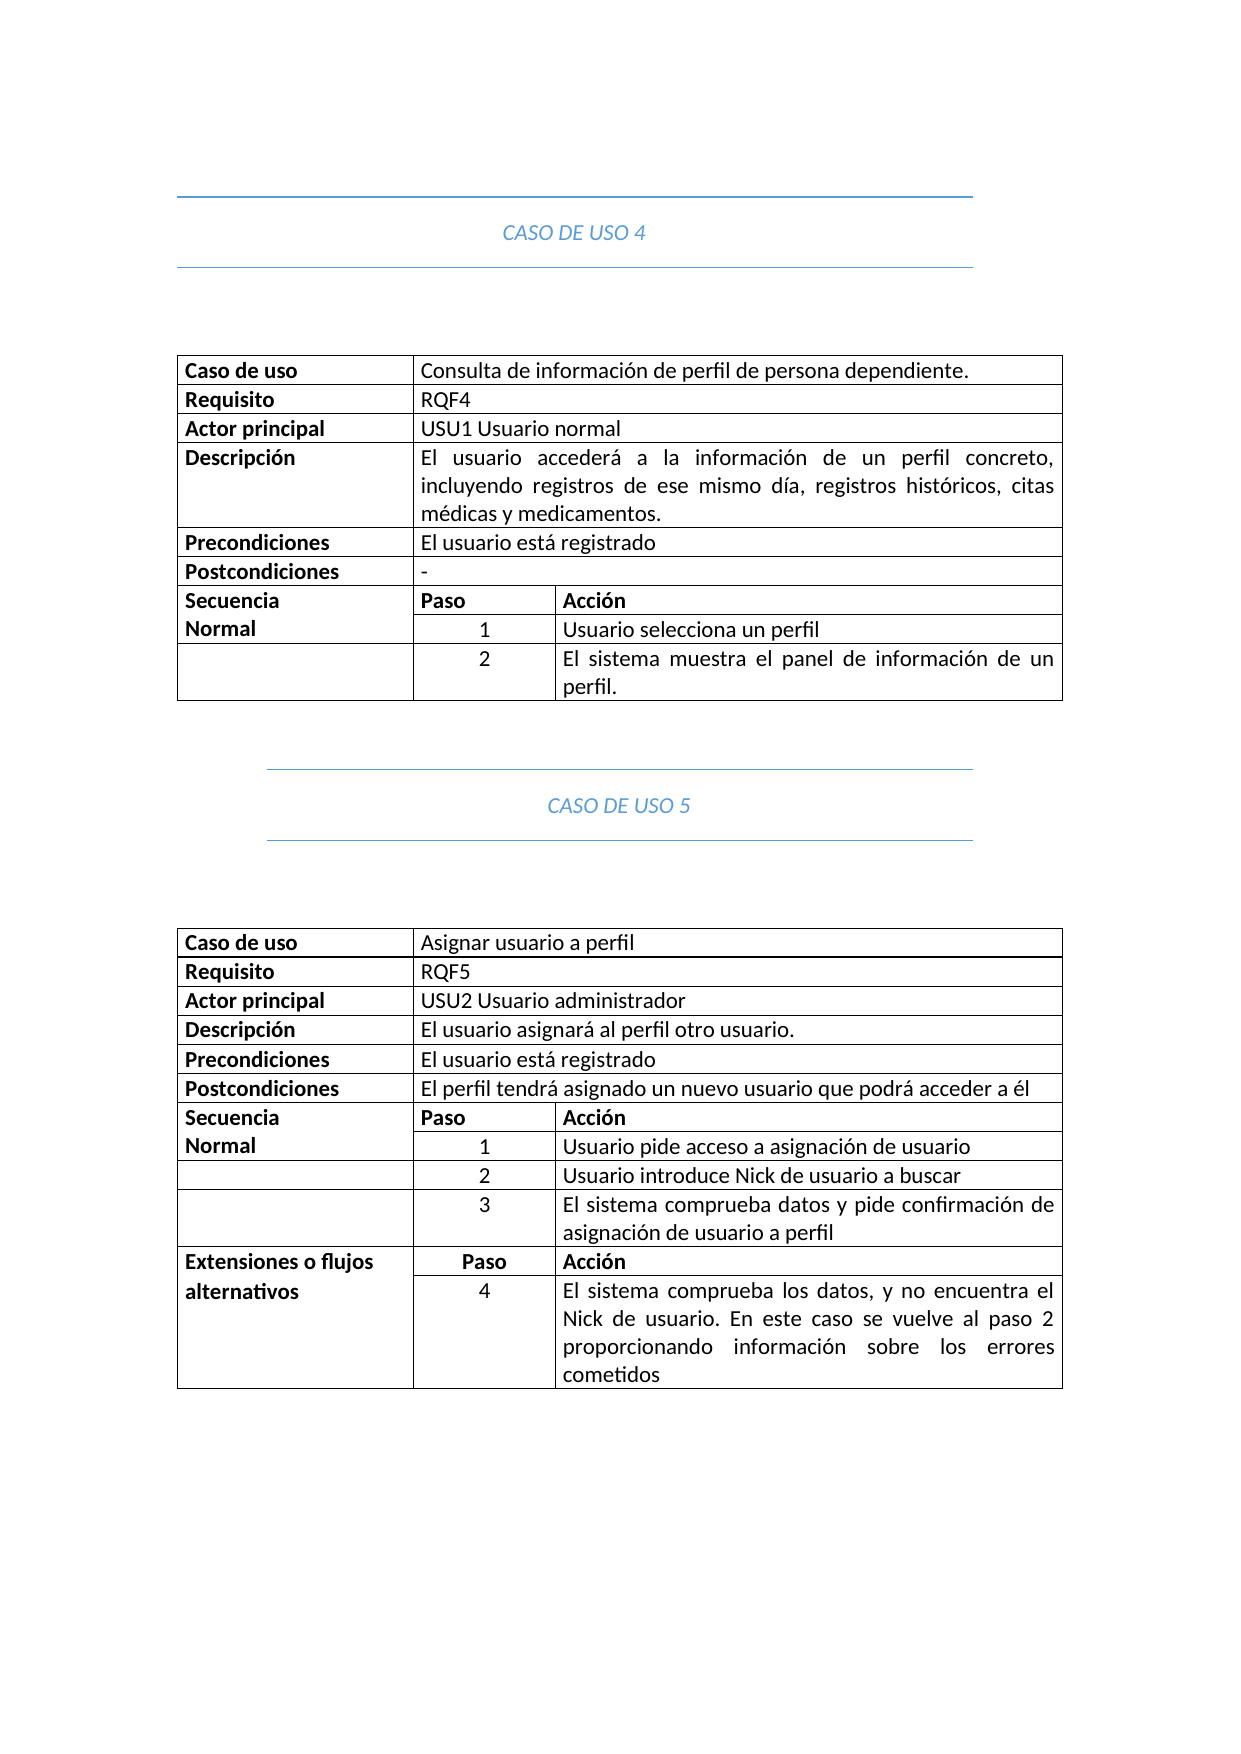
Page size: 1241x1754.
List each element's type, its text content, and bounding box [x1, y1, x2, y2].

table_cell El usuario está registrado [414, 1045, 1062, 1073]
table_header Asignar usuario a perfil [414, 929, 1062, 956]
table_header Caso de uso [178, 929, 413, 956]
table_cell Usuario introduce Nick de usuario a buscar [556, 1161, 1062, 1189]
table_cell 1 [414, 1132, 555, 1160]
table_cell El sistema muestra el panel de información de un perfil. [556, 644, 1062, 700]
table_cell Secuencia Normal [178, 586, 413, 643]
text CASO DE USO 5 [267, 770, 973, 840]
table_cell 2 [414, 1161, 555, 1189]
table_cell Acción [556, 1247, 1062, 1275]
table_cell Descripción [178, 443, 413, 527]
table_cell [178, 1161, 413, 1189]
table_cell El usuario está registrado [414, 528, 1062, 556]
table_cell Actor principal [178, 414, 413, 442]
table_header Caso de uso [178, 356, 413, 384]
table_cell Extensiones o flujos alternativos [178, 1247, 413, 1388]
table_cell 2 [414, 644, 555, 700]
table_cell Usuario selecciona un perfil [556, 615, 1062, 643]
table_cell Secuencia Normal [178, 1103, 413, 1160]
table_cell Requisito [178, 385, 413, 413]
table_cell El usuario accederá a la información de un perfil concreto, incluyendo registros de ese mismo día, registros históricos, citas médicas y medicamentos. [414, 443, 1062, 527]
table_cell Acción [556, 586, 1062, 614]
table_cell El sistema comprueba datos y pide confirmación de asignación de usuario a perfil [556, 1190, 1062, 1246]
table_cell Descripción [178, 1016, 413, 1044]
table_cell [178, 1190, 413, 1246]
table_cell Paso [414, 586, 555, 614]
table_cell [178, 644, 413, 700]
table_cell Usuario pide acceso a asignación de usuario [556, 1132, 1062, 1160]
table_cell USU2 Usuario administrador [414, 987, 1062, 1014]
table_cell Actor principal [178, 987, 413, 1014]
table_cell Postcondiciones [178, 557, 413, 585]
table_cell Paso [414, 1103, 555, 1131]
table_cell Postcondiciones [178, 1074, 413, 1102]
text CASO DE USO 4 [177, 198, 973, 267]
table_cell Acción [556, 1103, 1062, 1131]
table_cell El perfil tendrá asignado un nuevo usuario que podrá acceder a él [414, 1074, 1062, 1102]
table_cell Precondiciones [178, 1045, 413, 1073]
table_cell Precondiciones [178, 528, 413, 556]
table_cell Paso [414, 1247, 555, 1275]
table_cell 3 [414, 1190, 555, 1246]
table_cell RQF4 [414, 385, 1062, 413]
table_cell El sistema comprueba los datos, y no encuentra el Nick de usuario. En este caso se vuelve al paso 2 proporcionando información sobre los errores cometidos [556, 1276, 1062, 1388]
table_header Consulta de información de perfil de persona dependiente. [414, 356, 1062, 384]
table_cell Requisito [178, 958, 413, 986]
table_cell USU1 Usuario normal [414, 414, 1062, 442]
table_cell RQF5 [414, 958, 1062, 986]
table_cell 1 [414, 615, 555, 643]
table_cell - [414, 557, 1062, 585]
table_cell 4 [414, 1276, 555, 1388]
table_cell El usuario asignará al perfil otro usuario. [414, 1016, 1062, 1044]
